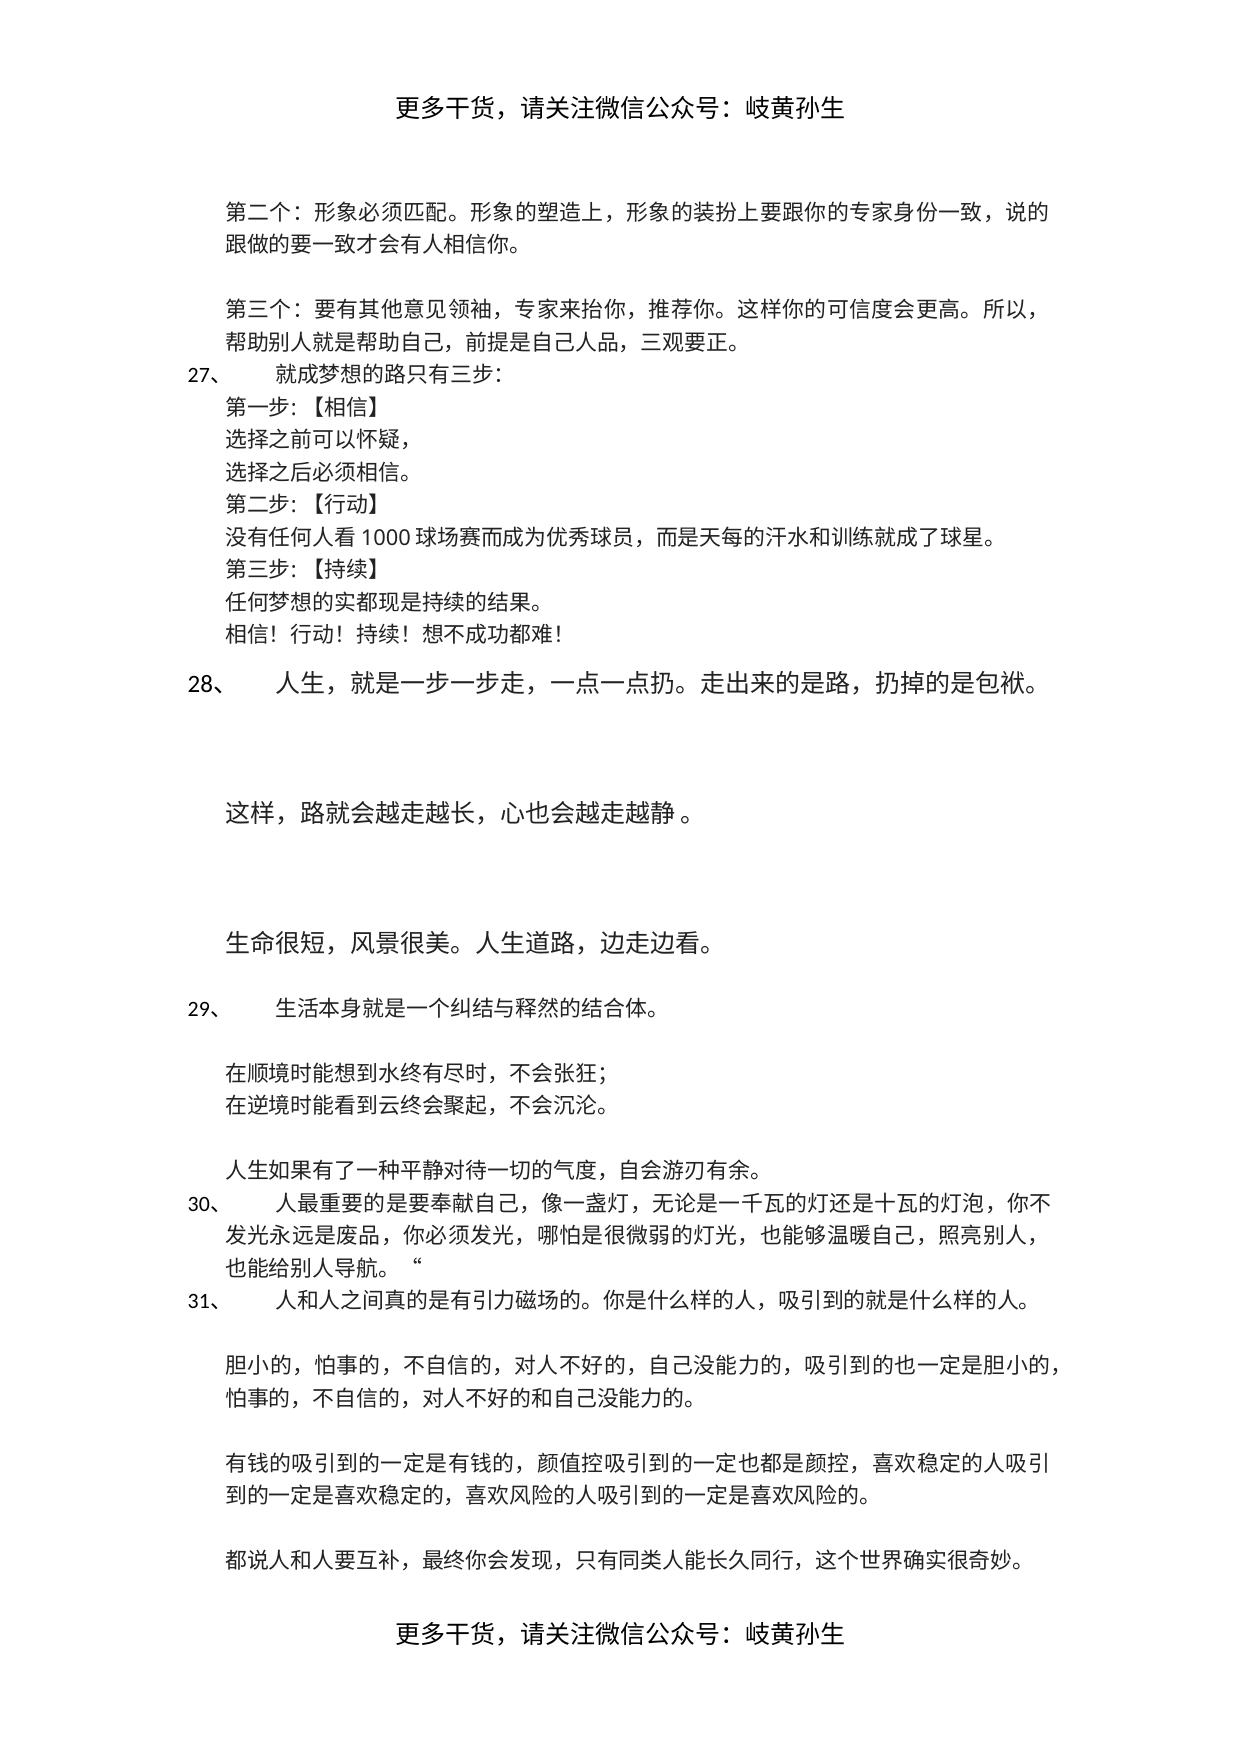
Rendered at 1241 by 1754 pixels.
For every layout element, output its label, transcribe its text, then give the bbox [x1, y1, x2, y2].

list 人​和‎人之‎间​真的‎是​有​引力磁‎场‎的‎。你​是​什‎么‎样​的‎人，吸‎引‎到​的就‎是什​么‎样‎的​人。 胆小‎的​，怕​事​的​，不自​信​的，对‎人‎不‎好​的​，自‎己没​能‎力‎的，吸‎引​到‎的也‎一‎定​是​胆‎小的，怕​事的‎，不​自‎信‎的​，对‎人​不​好的‎和自​己‎没‎能力的‎。 有钱​的​吸‎引到的一​定是‎有​钱​的，颜​值控‎吸引‎到的​一定‎也‎都是​颜‎控，喜‎欢​稳定的​人吸​引‎到​的一​定‎是​喜欢​稳‎定的​，喜​欢‎风‎险​的人​吸引‎到的一定‎是​喜‎欢‎风‎险​的‎。 都​说​人​和人要​互‎补‎，最​终你​会‎发​现‎，只有同​类人​能‎长​久​同‎行，这个世界​确​实​很奇‎妙。 [187, 1283, 1053, 1575]
list 人最重要的是要奉献自己，像一盏灯，无论是一千瓦的灯还是十瓦的灯泡，你不发光永远是废品，你必须发光，哪怕是很微弱的灯光，也能够温暖自己，照亮别人，也能给别人导航。“ [187, 1185, 1053, 1283]
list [187, 162, 1053, 357]
list 人生，就是一步一步走，一点一点扔。走出来的是路，扔掉的是包袱。 这样，路就会越走越长，心也会越走越静 。 生命很短，风景很美。人生道路，边走边看。 [187, 649, 1053, 974]
list 生活本身就是一个纠结与释然的结合体。 在顺境时能想到水终有尽时，不会张狂； 在逆境时能看到云终会聚起，不会沉沦。 人生如果有了一种平静对待一切的气度，自会游刃有余。 [187, 990, 1053, 1185]
